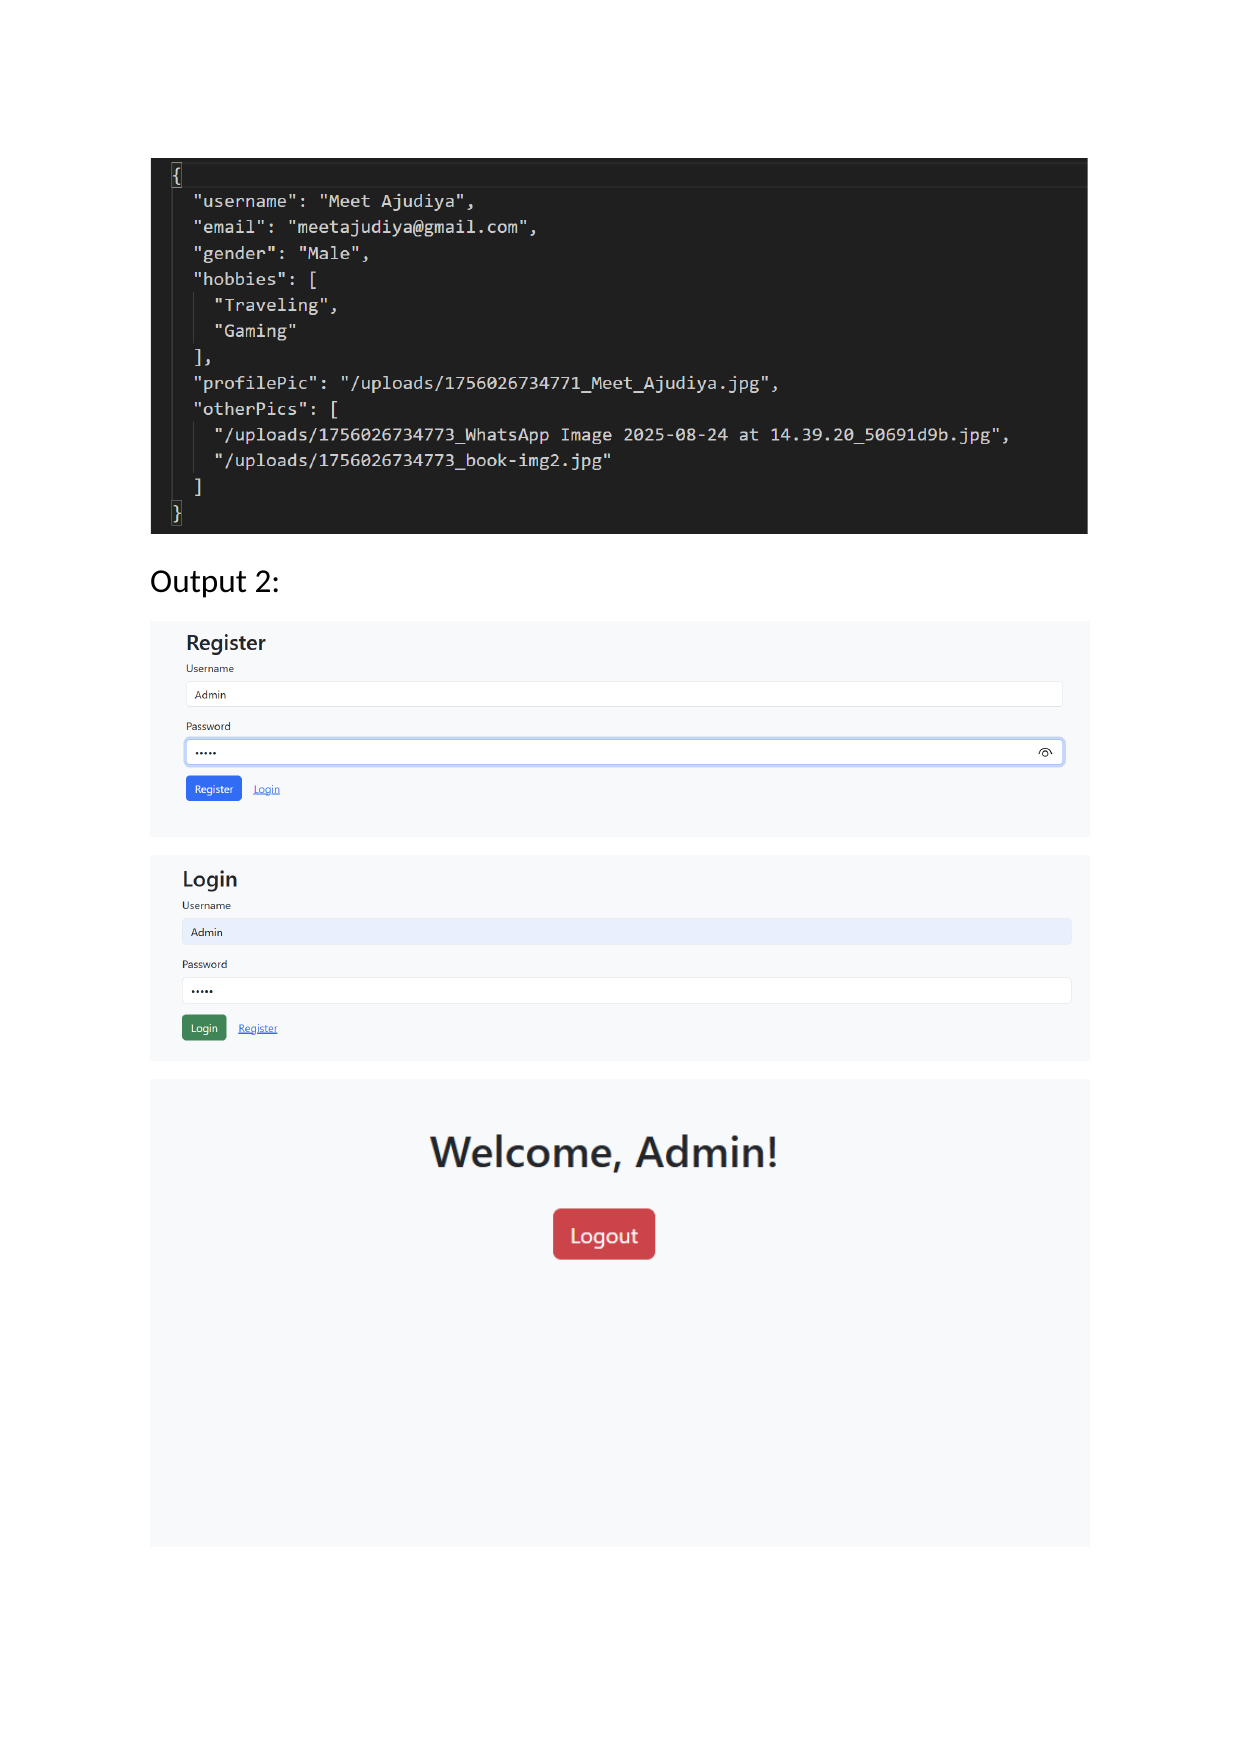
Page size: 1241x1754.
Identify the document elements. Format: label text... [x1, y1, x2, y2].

picture [150, 621, 1091, 837]
picture [150, 1079, 1091, 1547]
picture [150, 158, 1087, 534]
picture [150, 855, 1091, 1061]
